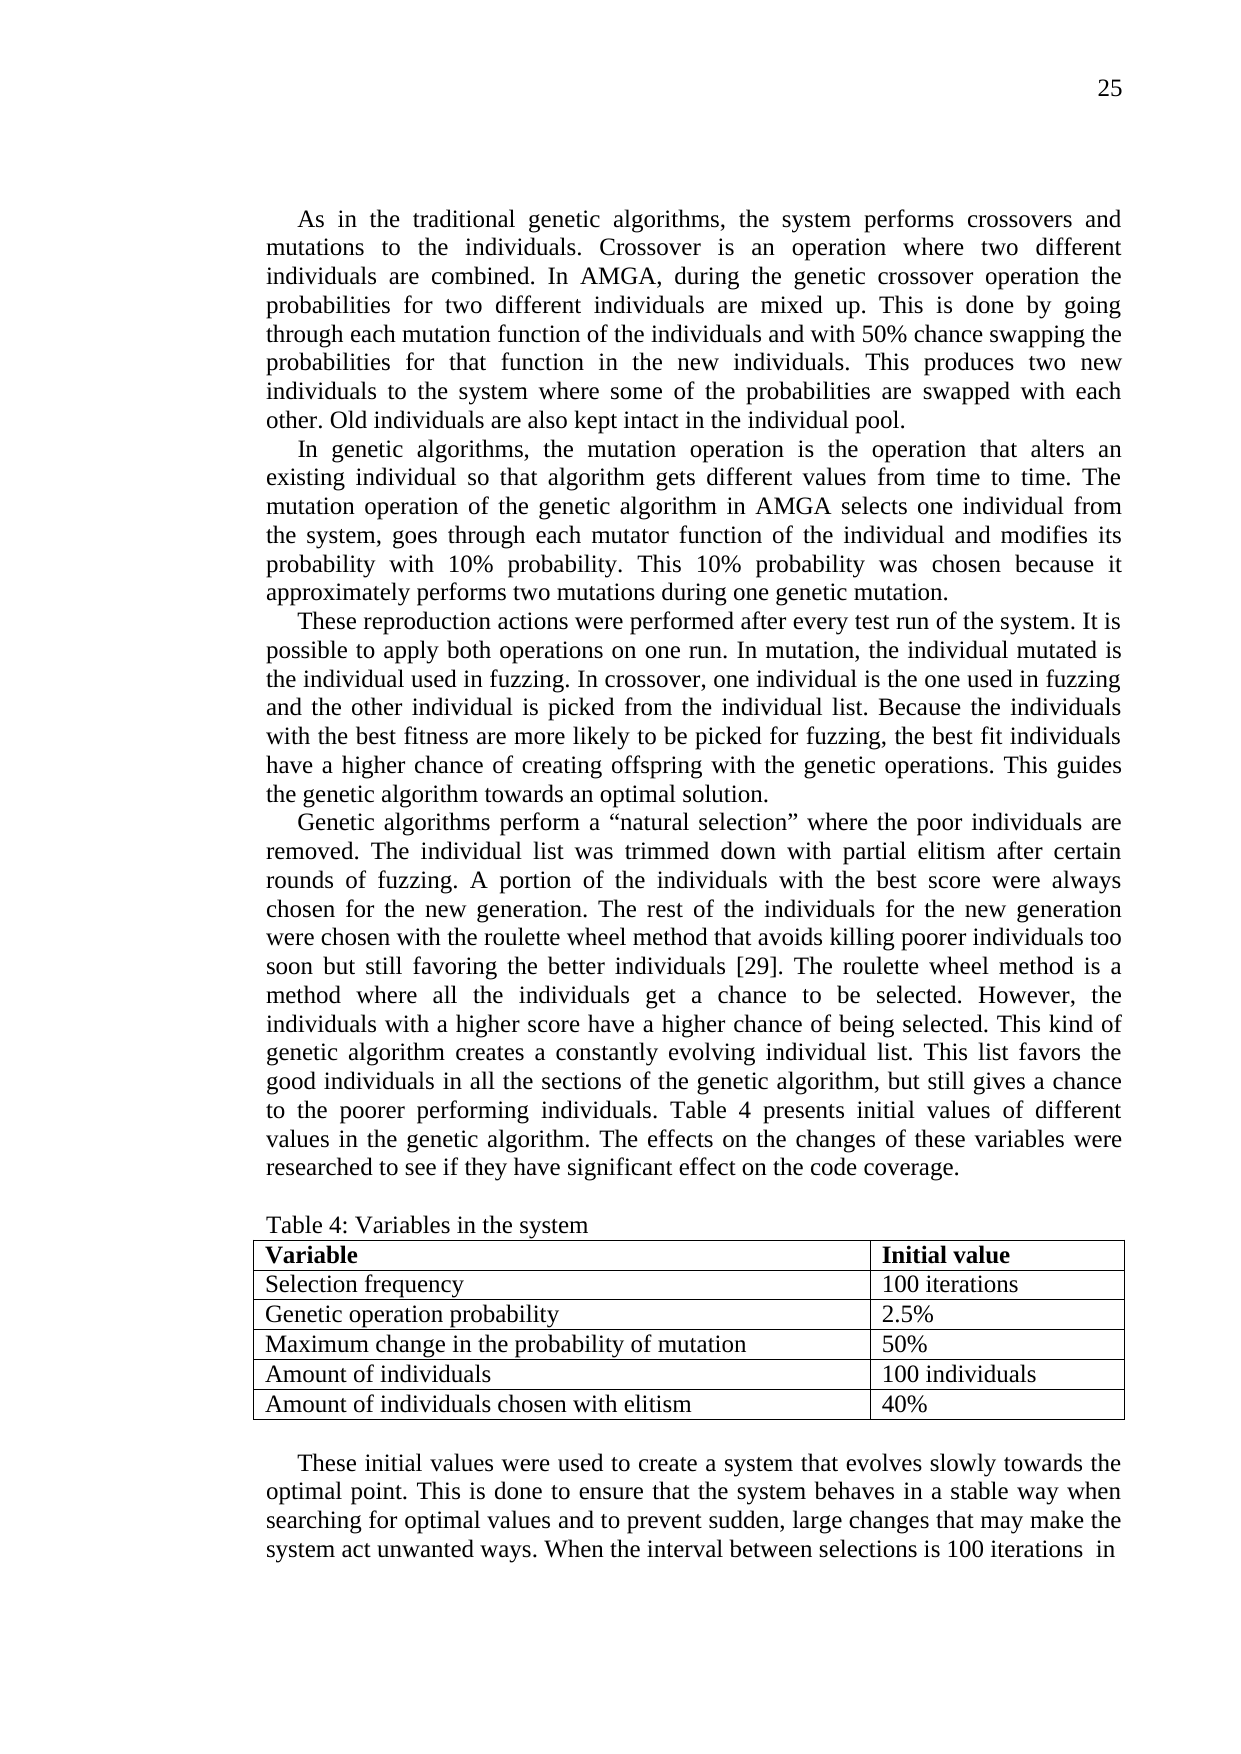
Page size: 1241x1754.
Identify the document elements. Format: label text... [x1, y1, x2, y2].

table_header Initial value [871, 1241, 1124, 1269]
text Genetic algorithms perform a “natural selection” where the poor individuals are removed. The individual list was trimmed down with partial elitism after certain rounds of fuzzing. A portion of the individuals with the best score were always chosen for the new generation. The rest of the individuals for the new generation were chosen with the roulette wheel method that avoids killing poorer individuals too soon but still favoring the better individuals [29]. The roulette wheel method is a method where all the individuals get a chance to be selected. However, the individuals with a higher score have a higher chance of being selected. This kind of genetic algorithm creates a constantly evolving individual list. This list favors the good individuals in all the sections of the genetic algorithm, but still gives a chance to the poorer performing individuals. Table 4 presents initial values of different values in the genetic algorithm. The effects on the changes of these variables were researched to see if they have significant effect on the code coverage. [266, 807, 1123, 1181]
text Table 4: Variables in the system [266, 1210, 1138, 1239]
text These reproduction actions were performed after every test run of the system. It is possible to apply both operations on one run. In mutation, the individual mutated is the individual used in fuzzing. In crossover, one individual is the one used in fuzzing and the other individual is picked from the individual list. Because the individuals with the best fitness are more likely to be picked for fuzzing, the best fit individuals have a higher chance of creating offspring with the genetic operations. This guides the genetic algorithm towards an optimal solution. [266, 606, 1123, 807]
table_cell 2.5% [871, 1300, 1124, 1329]
table_cell Maximum change in the probability of mutation [254, 1330, 870, 1359]
table_cell 100 individuals [871, 1360, 1124, 1389]
text In genetic algorithms, the mutation operation is the operation that alters an existing individual so that algorithm gets different values from time to time. The mutation operation of the genetic algorithm in AMGA selects one individual from the system, goes through each mutator function of the individual and modifies its probability with 10% probability. This 10% probability was chosen because it approximately performs two mutations during one genetic mutation. [266, 434, 1123, 606]
text These initial values were used to create a system that evolves slowly towards the optimal point. This is done to ensure that the system behaves in a stable way when searching for optimal values and to prevent sudden, large changes that may make the system act unwanted ways. When the interval between selections is 100 iterations in [266, 1448, 1122, 1563]
table_cell Amount of individuals chosen with elitism [254, 1390, 870, 1419]
table_cell Amount of individuals [254, 1360, 870, 1389]
table_cell Genetic operation probability [254, 1300, 870, 1329]
table_cell Selection frequency [254, 1271, 870, 1299]
table_cell 50% [871, 1330, 1124, 1359]
text As in the traditional genetic algorithms, the system performs crossovers and mutations to the individuals. Crossover is an operation where two different individuals are combined. In AMGA, during the genetic crossover operation the probabilities for two different individuals are mixed up. This is done by going through each mutation function of the individuals and with 50% chance swapping the probabilities for that function in the new individuals. This produces two new individuals to the system where some of the probabilities are swapped with each other. Old individuals are also kept intact in the individual pool. [266, 204, 1123, 434]
table_cell 100 iterations [871, 1271, 1124, 1299]
table_cell 40% [871, 1390, 1124, 1419]
table_header Variable [254, 1241, 870, 1269]
